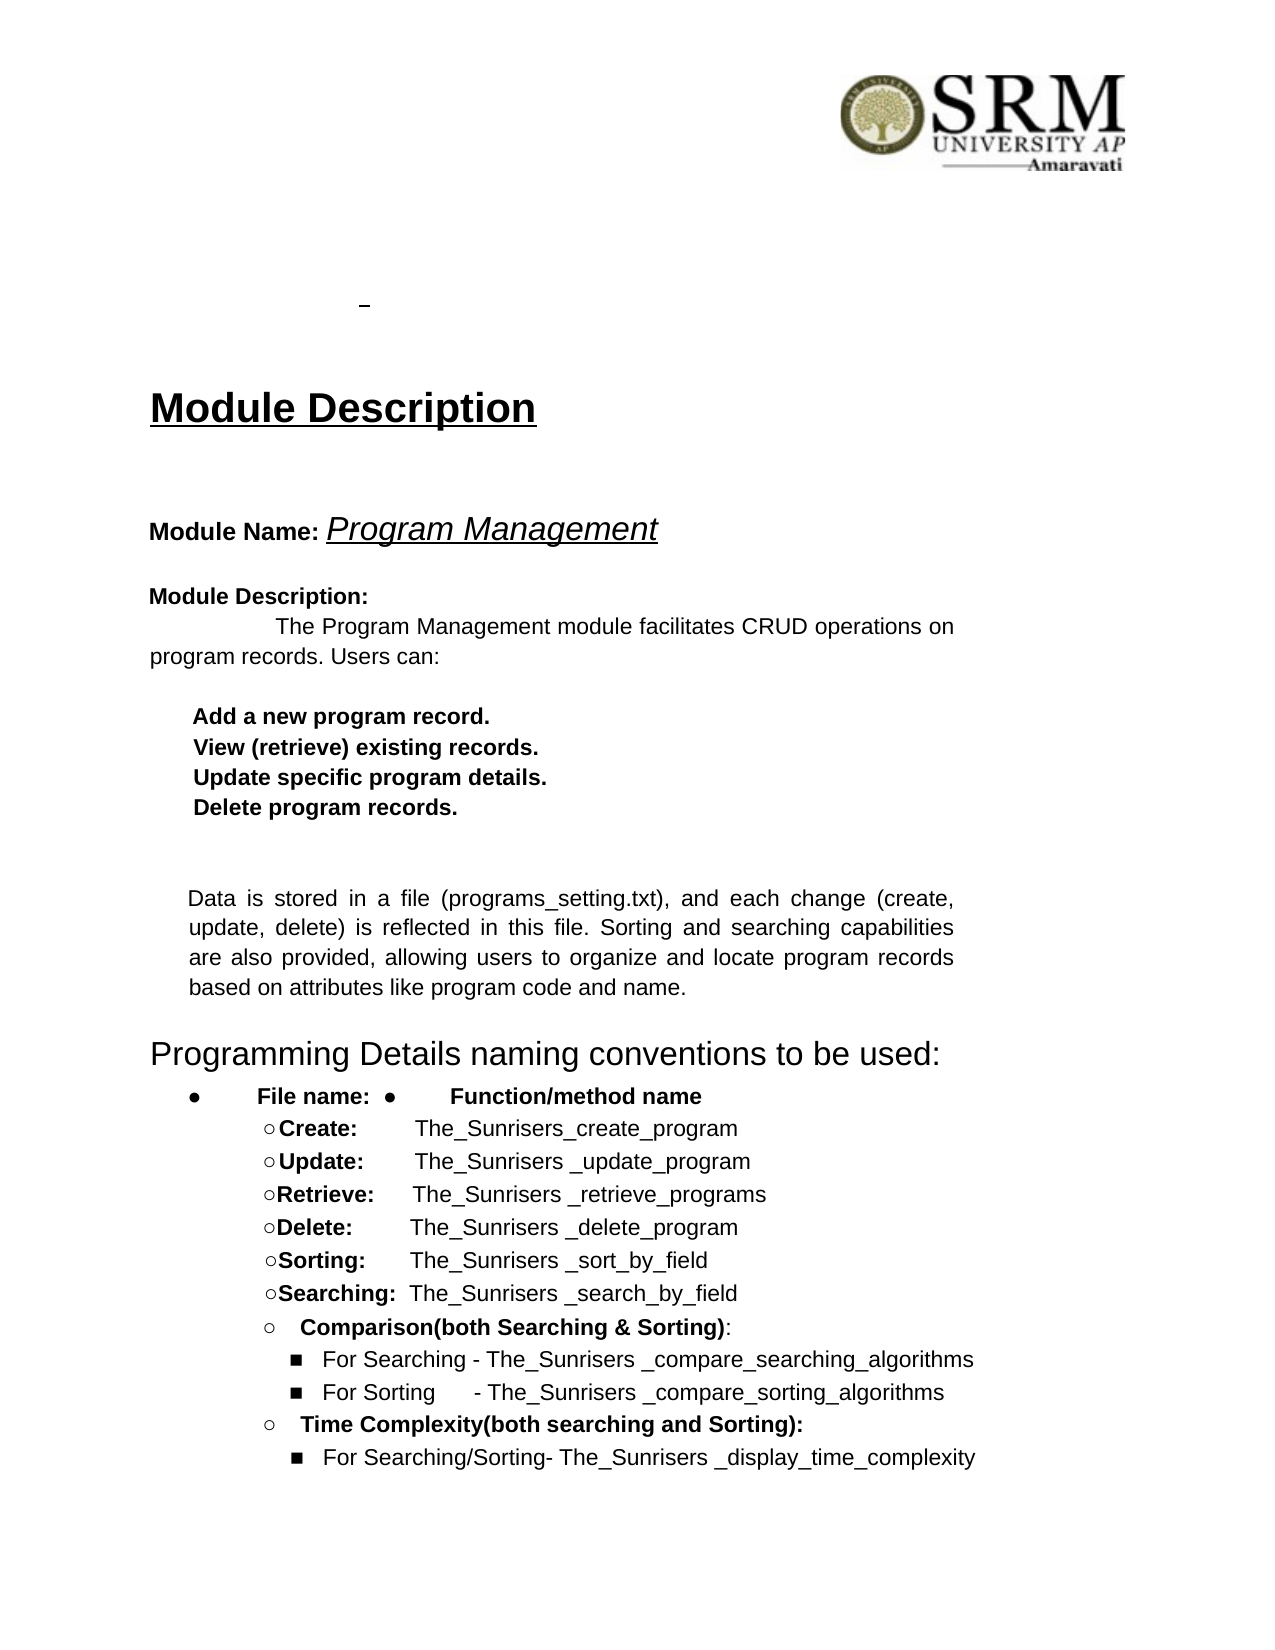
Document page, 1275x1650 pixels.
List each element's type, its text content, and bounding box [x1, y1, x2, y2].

text ■ For Searching/Sorting- The_Sunrisers _display_time_complexity [150, 1444, 1132, 1470]
subtitle Module Description [150, 383, 1132, 431]
list File name: ● Function/method name [187, 1083, 1127, 1109]
text ○ Create: The_Sunrisers_create_program [150, 1115, 1132, 1142]
text Programming Details naming conventions to be used: [150, 1034, 1132, 1072]
text Module Name: Program Management [148, 509, 955, 547]
text ○ Delete: The_Sunrisers _delete_program [150, 1214, 1132, 1241]
text View (retrieve) existing records. [148, 733, 955, 760]
text ○ Retrieve: The_Sunrisers _retrieve_programs [150, 1181, 1132, 1208]
text Module Description: [148, 583, 955, 609]
text Delete program records. [148, 794, 955, 820]
text ○ Time Complexity(both searching and Sorting): [150, 1411, 1132, 1438]
picture [840, 75, 1125, 171]
text ■ For Searching - The_Sunrisers _compare_searching_algorithms [187, 1346, 1127, 1372]
text ○ Update: The_Sunrisers _update_program [150, 1148, 1132, 1175]
text ○Searching: The_Sunrisers _search_by_field [150, 1280, 1132, 1307]
text Update specific program details. [148, 764, 955, 790]
text ■ For Sorting - The_Sunrisers _compare_sorting_algorithms [187, 1379, 1127, 1405]
text Data is stored in a file (programs_setting.txt), and each change (create, update, delete) is reflected in this file. Sorting and searching capabilities are also provided, allowing users to organize and locate program records based on attributes like program code and name. [187, 884, 955, 1000]
text ○Sorting: The_Sunrisers _sort_by_field [150, 1247, 1132, 1274]
text ○ Comparison(both Searching & Sorting): [262, 1313, 753, 1340]
text The Program Management module facilitates CRUD operations on program records. Users can: [148, 613, 955, 669]
text Add a new program record. [148, 703, 955, 730]
